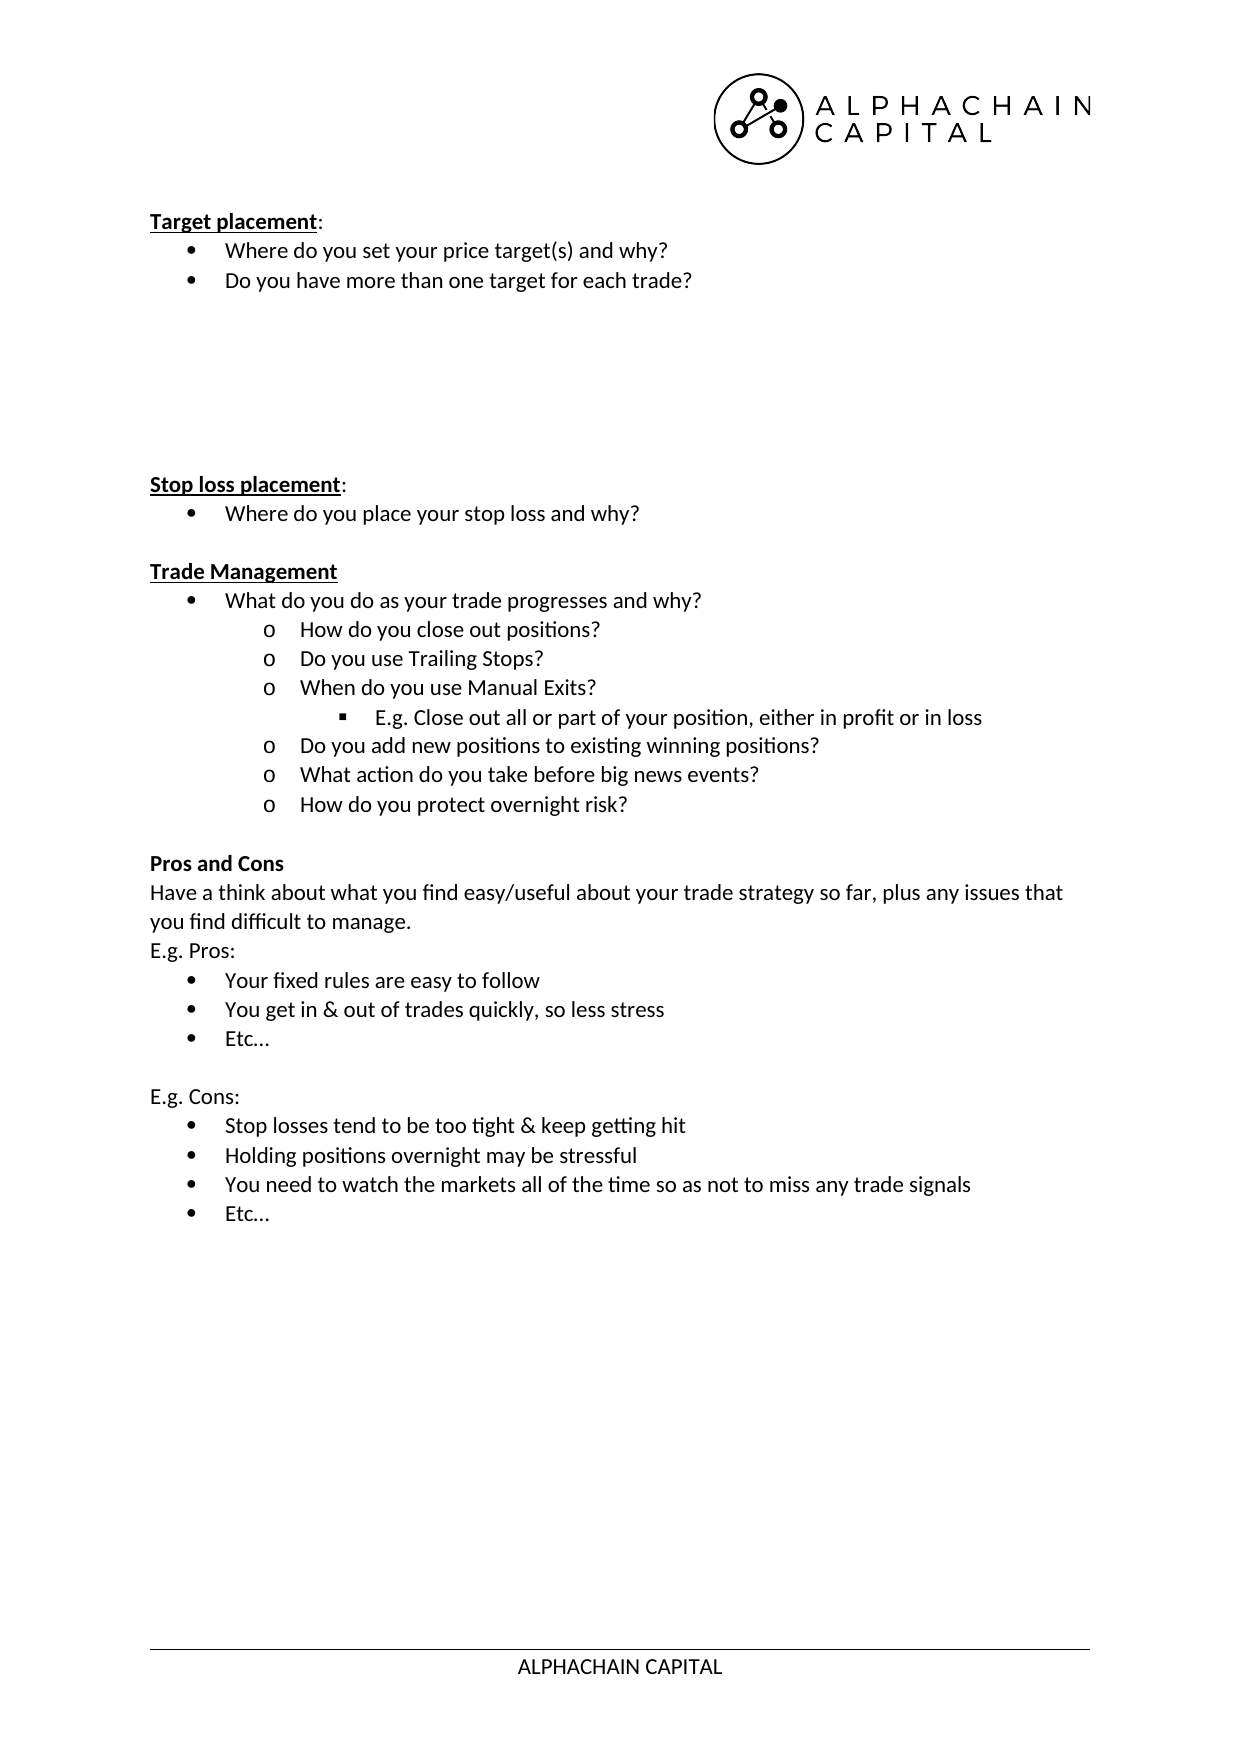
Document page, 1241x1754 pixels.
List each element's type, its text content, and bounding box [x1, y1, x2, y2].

list What do you do as your trade progresses and why? [187, 586, 1090, 615]
list Etc… [187, 1198, 1090, 1227]
list Do you use Trailing Stops? [262, 644, 1090, 673]
list How do you close out positions? [262, 615, 1090, 644]
text E.g. Cons: [150, 1081, 1090, 1111]
list You get in & out of trades quickly, so less stress [187, 994, 1090, 1023]
list Stop losses tend to be too tight & keep getting hit [187, 1111, 1090, 1140]
list Where do you place your stop loss and why? [187, 498, 1090, 527]
text E.g. Pros: [150, 936, 1090, 965]
text Target placement: [150, 206, 1090, 236]
list When do you use Manual Exits? [262, 673, 1090, 702]
text Trade Management [150, 556, 1090, 586]
list Etc… [187, 1023, 1090, 1052]
list E.g. Close out all or part of your position, either in profit or in loss [337, 702, 1090, 731]
list What action do you take before big news events? [262, 761, 1090, 790]
text Have a think about what you find easy/useful about your trade strategy so far, plus any issues that you find difficult to manage. [150, 877, 1090, 936]
list Where do you set your price target(s) and why? [187, 236, 1090, 265]
list Do you add new positions to existing winning positions? [262, 731, 1090, 761]
list Do you have more than one target for each trade? [187, 265, 1090, 294]
picture [713, 73, 1091, 165]
list Your fixed rules are easy to follow [187, 965, 1090, 994]
list How do you protect overnight risk? [262, 790, 1090, 819]
text Stop loss placement: [150, 469, 1090, 498]
list You need to watch the markets all of the time so as not to miss any trade signals [187, 1169, 1090, 1198]
list Holding positions overnight may be stressful [187, 1140, 1090, 1169]
text Pros and Cons [150, 848, 1090, 877]
